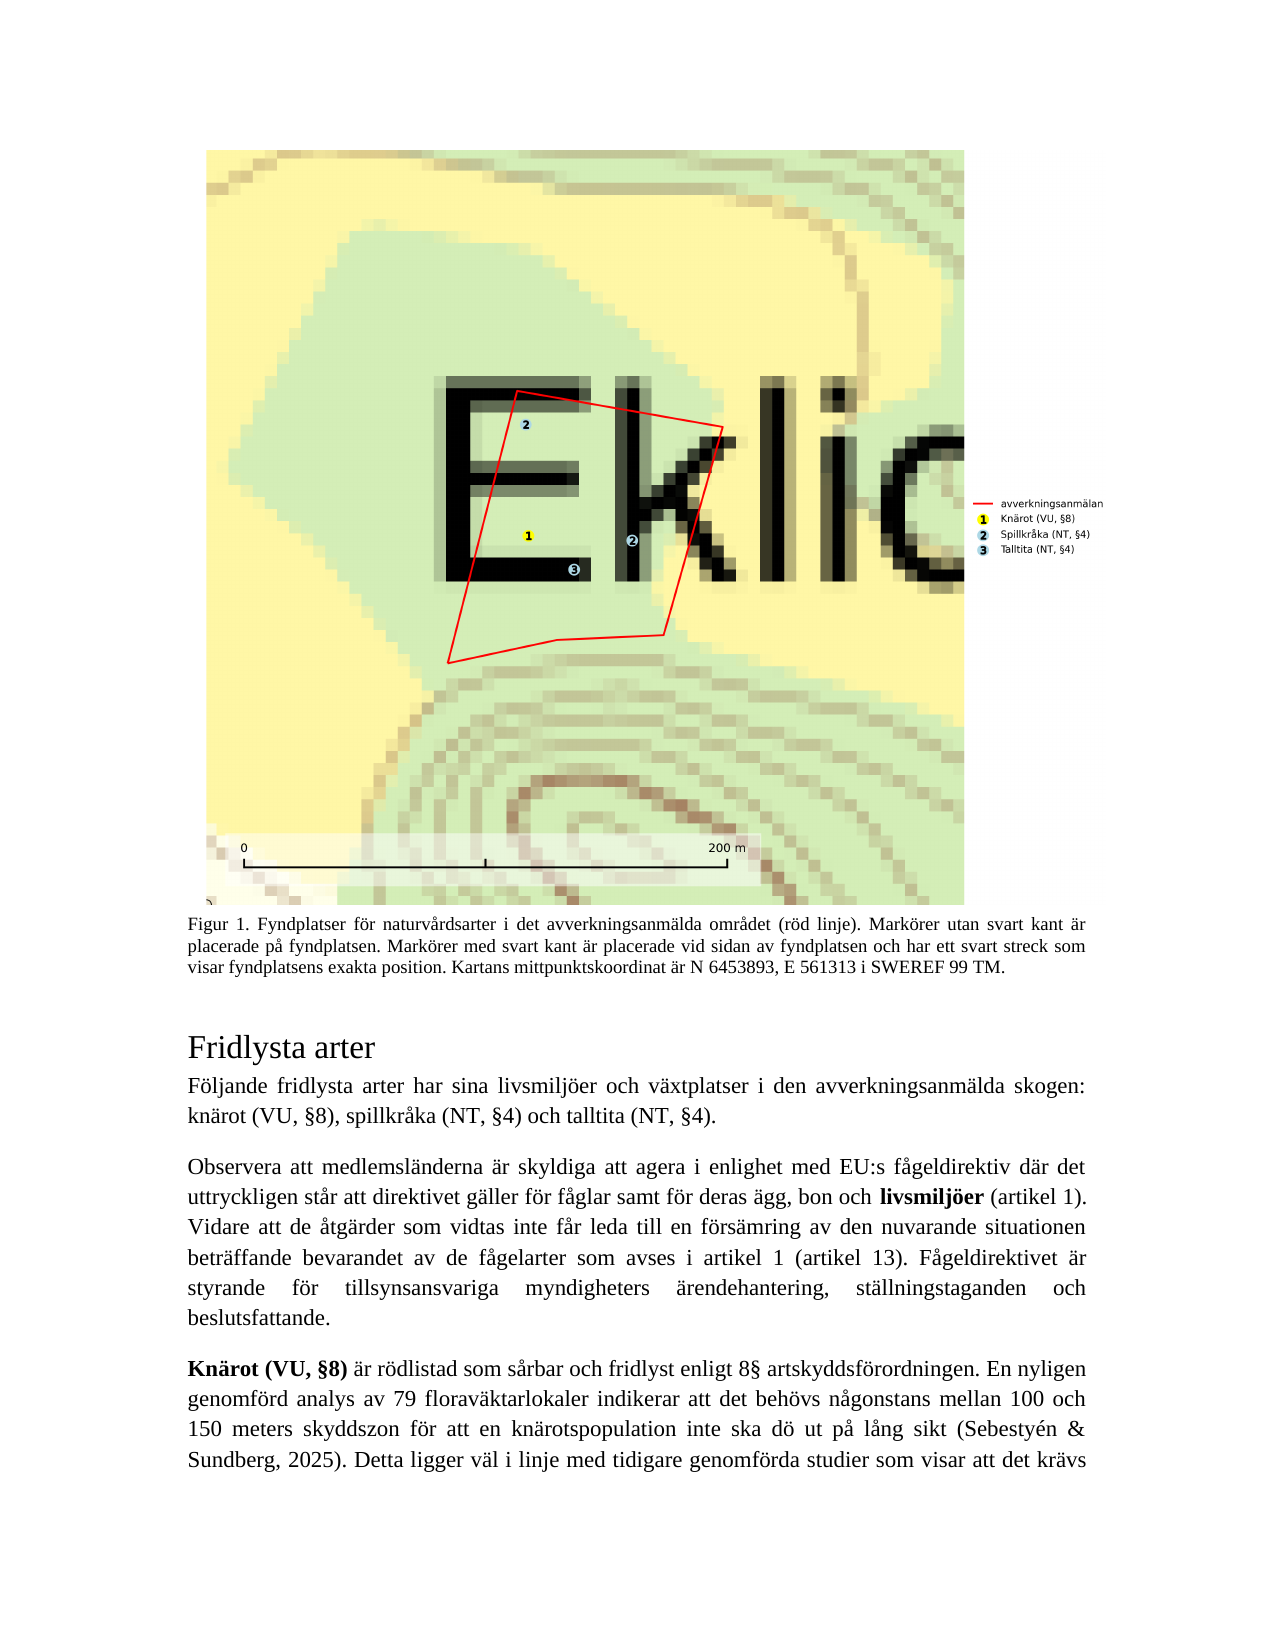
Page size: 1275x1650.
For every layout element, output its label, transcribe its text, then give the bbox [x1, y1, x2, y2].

text Följande fridlysta arter har sina livsmiljöer och växtplatser i den avverkningsanmälda skogen: knärot (VU, §8), spillkråka (NT, §4) och talltita (NT, §4). [187, 1072, 1087, 1128]
text Figur 1. Fyndplatser för naturvårdsarter i det avverkningsanmälda området (röd linje). Markörer utan svart kant är placerade på fyndplatsen. Markörer med svart kant är placerade vid sidan av fyndplatsen och har ett svart streck som visar fyndplatsens exakta position. Kartans mittpunktskoordinat är N 6453893, E 561313 i SWEREF 99 TM. [187, 913, 1087, 978]
picture [206, 150, 1107, 905]
subtitle Fridlysta arter [187, 1028, 1087, 1066]
text Observera att medlemsländerna är skyldiga att agera i enlighet med EU:s fågeldirektiv där det uttryckligen står att direktivet gäller för fåglar samt för deras ägg, bon och livsmiljöer (artikel 1). Vidare att de åtgärder som vidtas inte får leda till en försämring av den nuvarande situationen beträffande bevarandet av de fågelarter som avses i artikel 1 (artikel 13). Fågeldirektivet är styrande för tillsynsansvariga myndigheters ärendehantering, ställningstaganden och beslutsfattande. [187, 1153, 1087, 1330]
